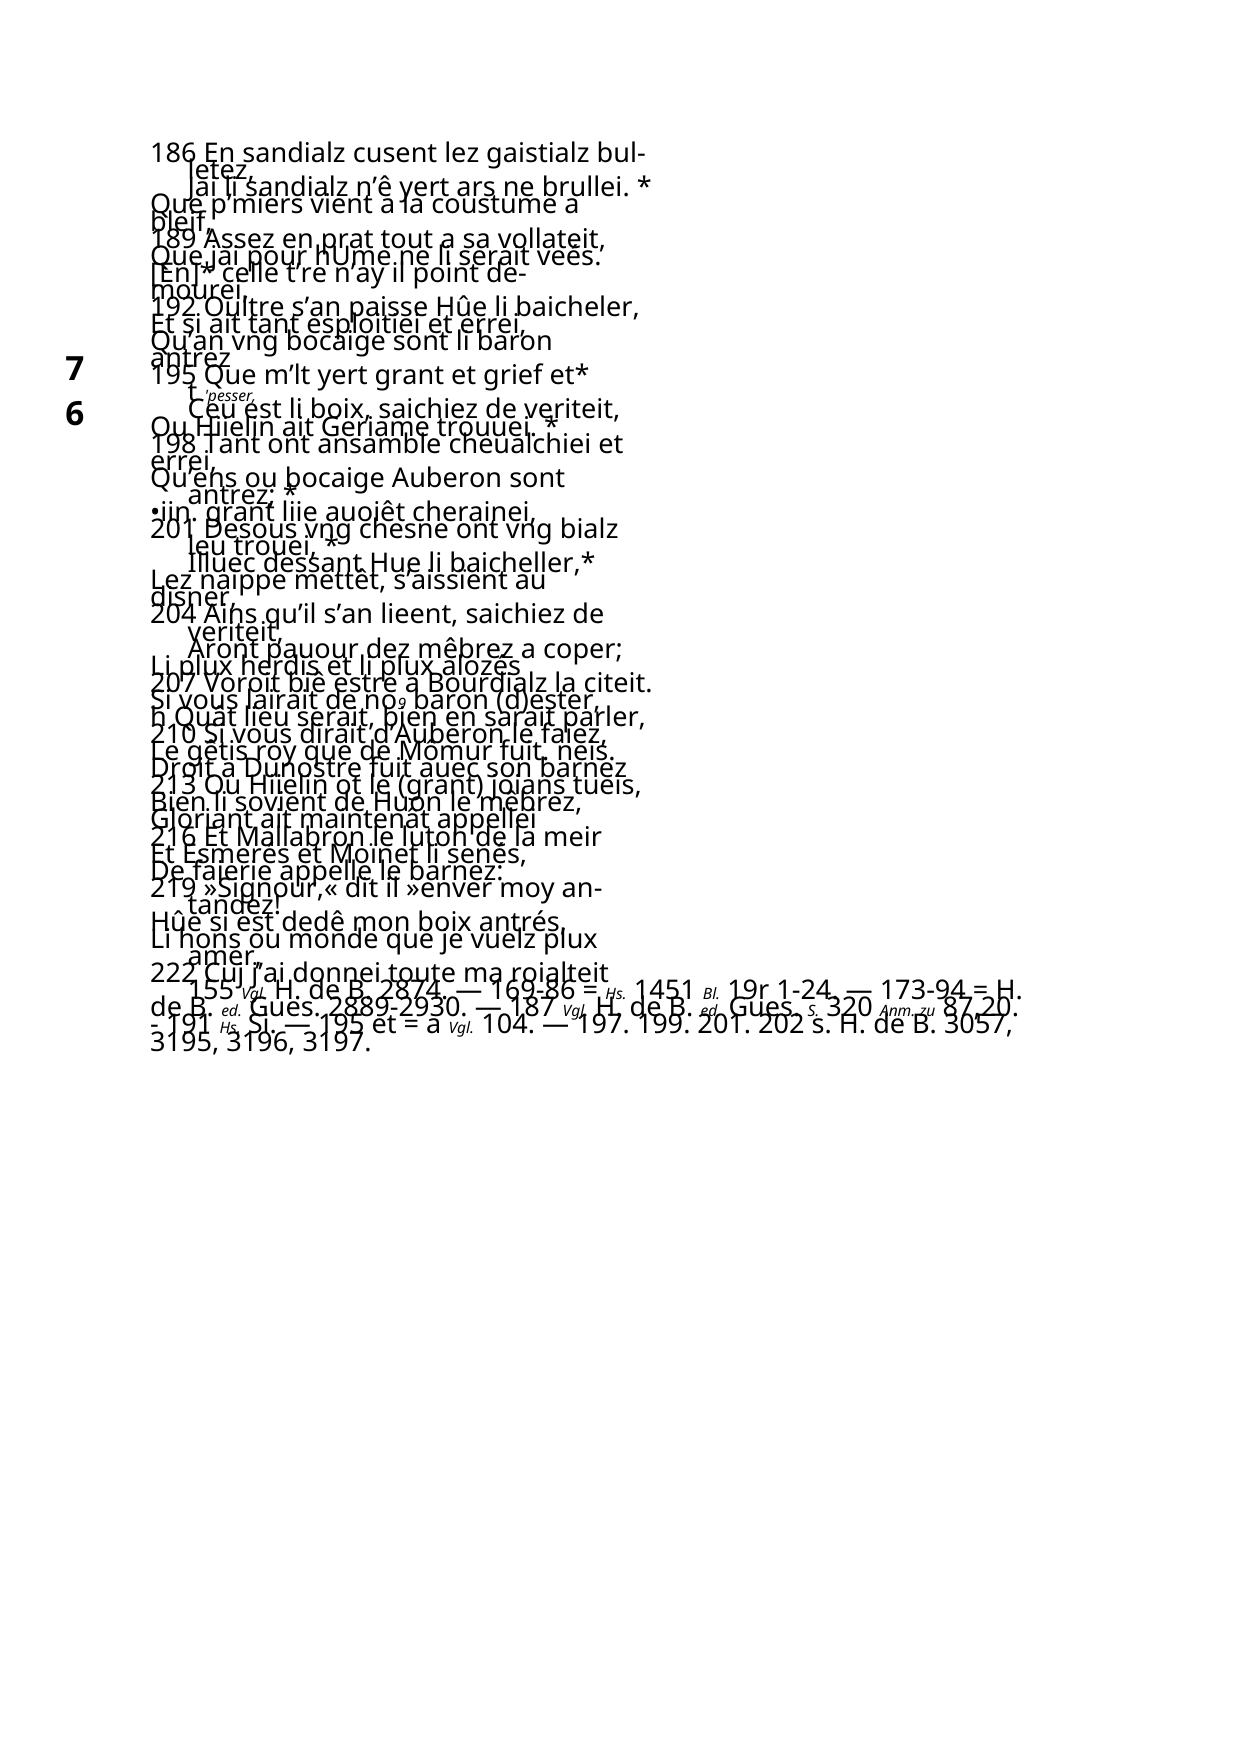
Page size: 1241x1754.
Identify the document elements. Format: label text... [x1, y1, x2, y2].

text Hûe si est dedê mon boix antrés, [515, 918, 1090, 935]
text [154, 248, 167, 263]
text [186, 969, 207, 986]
text 219 »Signour,« dit il »enver moy an- tandez! [150, 883, 1090, 918]
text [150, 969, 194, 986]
text Qu’ens ou bocaige Auberon sont antrez; * [150, 473, 1090, 508]
text Aront pauour dez mêbrez a coper; Li plux herdis et li plux alozés 207 Voroit biê estre a Bourdialz la citeit. Si vous lairait de no9 baron (d)ester, h Quât lieu serait, bien en sarait parler, 210 Si vous dirait d’Auberon le faiez, Le gêtis roy que de Mômur fuit. neis. Droit a Dunostre fuit auec son barnez 213 Ou Hiielin ot le (grant) joians tueis, Bien li sovient de Huon le mêbrez, Gloriant ait maintenât appellei 216 Et Mallabron le luton de la meir Et Esmerés et Moïnet li senés, [150, 644, 1090, 866]
text Illuec dessant Hue li baicheller,* Lez naippe mettêt, s’aissïent au disner, [150, 559, 1090, 610]
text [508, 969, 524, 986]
text 195 Que m’lt yert grant et grief et* t 'pesser, [186, 371, 1090, 405]
text Hûe si est dedê mon boix antrés, [183, 918, 518, 935]
text •iin. grant liie auoiêt cherainei, [219, 508, 375, 525]
text 189 Assez en prat tout a sa vollateit, Que jai pour hUme ne li serait veés. [En]* celle t’re n’ay il point de- mourei, [155, 234, 1090, 303]
text De faierie appelle le barnez: [390, 866, 1090, 883]
text •iin. grant liie auoiêt cherainei, [493, 508, 1090, 525]
text Li hons ou monde que je vuelz plux amer, [150, 935, 1090, 969]
text 204 Ains qu’il s’an lieent, saichiez de veriteit, [150, 610, 1090, 644]
text Ceu est li boix, saichiez de veriteit, Ou Hiielin ait Geriame trouuei. * 198 Tant ont ansamble cheualchiei et errei, [150, 405, 1090, 473]
text Jai li sandialz n’ê yert ars ne brullei. * Que p’miers vient a la coustume a bleif, [150, 183, 1090, 234]
text 222 Cuj j’ai donnei toute ma roialteit [564, 969, 1090, 986]
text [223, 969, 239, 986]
text 186 En sandialz cusent lez gaistialz bul- letez, [185, 149, 1090, 183]
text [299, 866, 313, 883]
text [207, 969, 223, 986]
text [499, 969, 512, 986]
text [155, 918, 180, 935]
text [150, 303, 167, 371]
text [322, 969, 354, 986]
text 201 Desous vng chesne ont vng bialz leu trouei, * [191, 525, 1090, 559]
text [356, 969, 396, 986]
text 155 Vgl. H. de B. 2874. — 169-86 = Hs. 1451 Bl. 19r 1-24. — 173-94 = H. de B. ed. Gues. 2889-2930. — 187 Vgl. H. de B. ed. Gues. S. 320 Anm. zu 87,20. - 191 Hs. Si. — 195 et = a Vgl. 104. — 197. 199. 201. 202 s. H. de B. 3057, 3195, 3196, 3197. [150, 986, 1090, 1054]
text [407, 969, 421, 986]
text 192 Oultre s’an paisse Hûe li baicheler, Et si ait tant esploitiei et errei, Qu’an vng bocaige sont li baron antrez [155, 303, 1090, 371]
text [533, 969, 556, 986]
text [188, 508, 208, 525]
